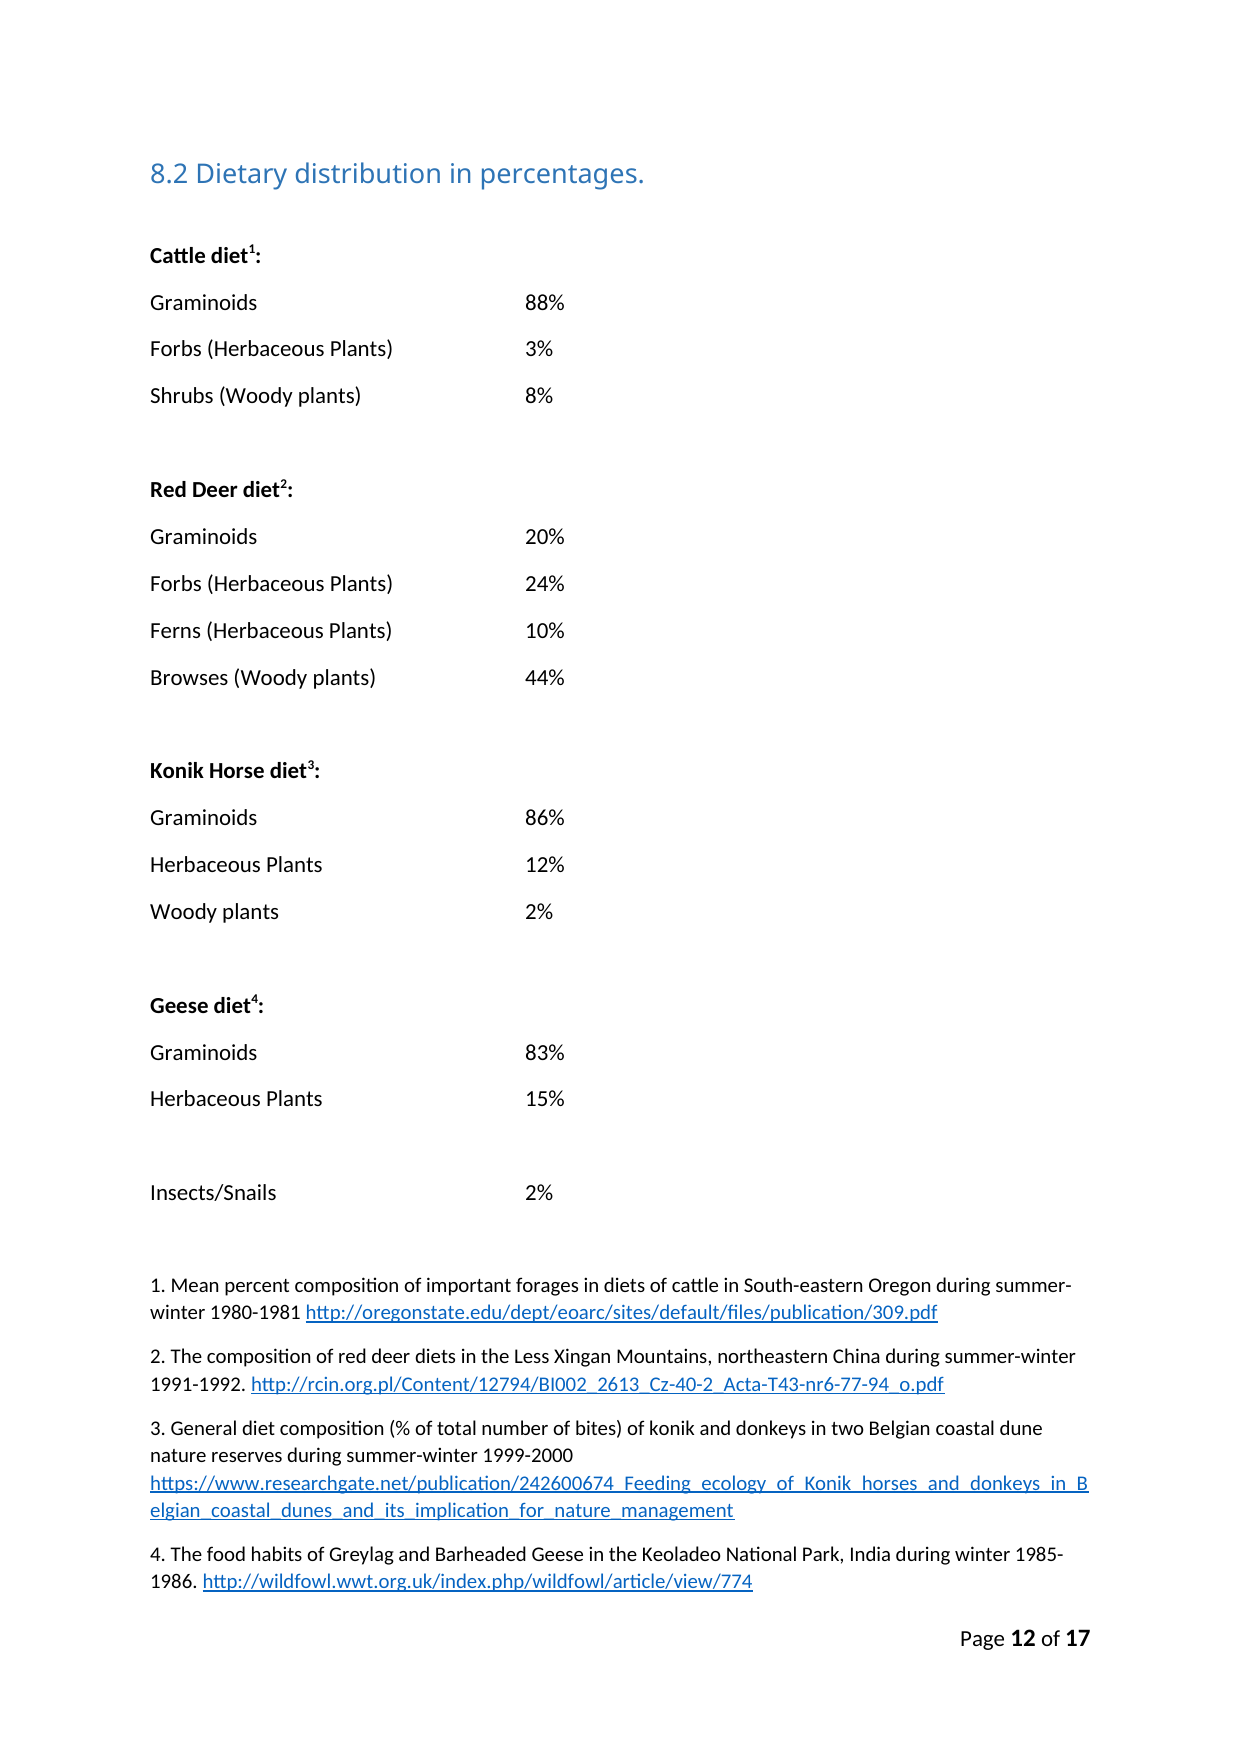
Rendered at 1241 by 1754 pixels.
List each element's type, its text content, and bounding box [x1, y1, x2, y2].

text Forbs (Herbaceous Plants) 3% [150, 334, 1090, 363]
text Herbaceous Plants 15% [150, 1084, 1090, 1113]
text Ferns (Herbaceous Plants) 10% [150, 616, 1090, 644]
text 3. General diet composition (% of total number of bites) of konik and donkeys in two Belgian coastal dune nature reserves during summer-winter 1999-2000 https://www.researchgate.net/publication/242600674_Feeding_ecology_of_Konik_horses_and_donkeys_in_Belgian_coastal_dunes_and_its_implication_for_nature_management [150, 1415, 1090, 1523]
text Cattle diet1: [150, 241, 1090, 269]
text Graminoids 20% [150, 522, 1090, 550]
text 4. The food habits of Greylag and Barheaded Geese in the Keoladeo National Park, India during winter 1985-1986. http://wildfowl.wwt.org.uk/index.php/wildfowl/article/view/774 [150, 1541, 1090, 1594]
text Insects/Snails 2% [150, 1178, 1090, 1206]
text 1. Mean percent composition of important forages in diets of cattle in South-eastern Oregon during summer-winter 1980-1981 http://oregonstate.edu/dept/eoarc/sites/default/files/publication/309.pdf [150, 1272, 1090, 1325]
text Geese diet4: [150, 991, 1090, 1019]
text Woody plants 2% [150, 897, 1090, 925]
text Graminoids 88% [150, 288, 1090, 316]
text Shrubs (Woody plants) 8% [150, 381, 1090, 409]
text 2. The composition of red deer diets in the Less Xingan Mountains, northeastern China during summer-winter 1991-1992. http://rcin.org.pl/Content/12794/BI002_2613_Cz-40-2_Acta-T43-nr6-77-94_o.pdf [150, 1343, 1090, 1396]
text Forbs (Herbaceous Plants) 24% [150, 569, 1090, 597]
text Graminoids 86% [150, 803, 1090, 831]
text Browses (Woody plants) 44% [150, 663, 1090, 691]
text Graminoids 83% [150, 1038, 1090, 1066]
text Konik Horse diet3: [150, 756, 1090, 784]
text Red Deer diet2: [150, 475, 1090, 503]
subtitle 8.2 Dietary distribution in percentages. [150, 154, 1090, 191]
text Herbaceous Plants 12% [150, 850, 1090, 878]
